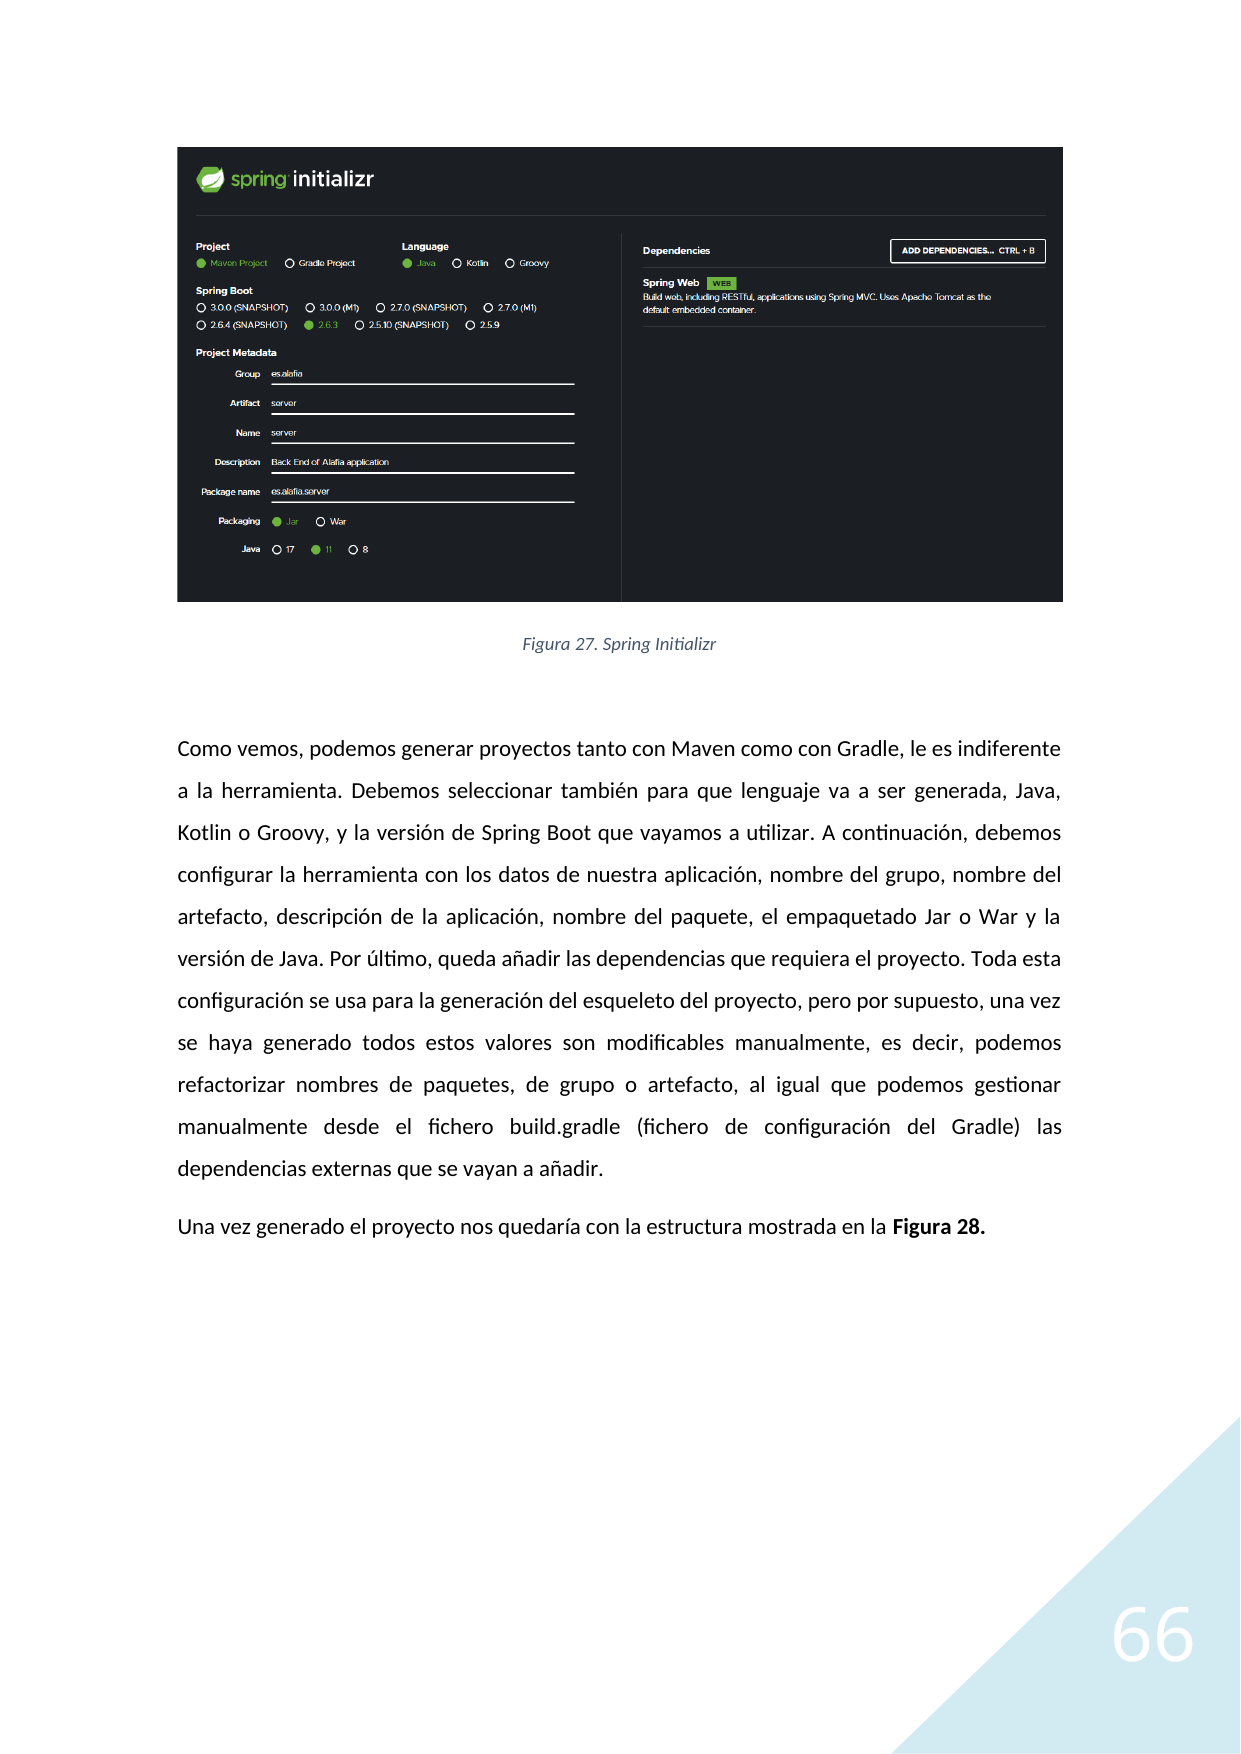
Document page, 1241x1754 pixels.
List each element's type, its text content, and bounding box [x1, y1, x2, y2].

text Figura . Spring Initializr [177, 632, 1063, 655]
text Una vez generado el proyecto nos quedaría con la estructura mostrada en la Figura 28. [177, 1212, 1063, 1240]
text Como vemos, podemos generar proyectos tanto con Maven como con Gradle, le es indiferente a la herramienta. Debemos seleccionar también para que lenguaje va a ser generada, Java, Kotlin o Groovy, y la versión de Spring Boot que vayamos a utilizar. A continuación, debemos configurar la herramienta con los datos de nuestra aplicación, nombre del grupo, nombre del artefacto, descripción de la aplicación, nombre del paquete, el empaquetado Jar o War y la versión de Java. Por último, queda añadir las dependencias que requiera el proyecto. Toda esta configuración se usa para la generación del esqueleto del proyecto, pero por supuesto, una vez se haya generado todos estos valores son modificables manualmente, es decir, podemos refactorizar nombres de paquetes, de grupo o artefacto, al igual que podemos gestionar manualmente desde el fichero build.gradle (fichero de configuración del Gradle) las dependencias externas que se vayan a añadir. [177, 734, 1063, 1182]
picture [177, 147, 1063, 602]
